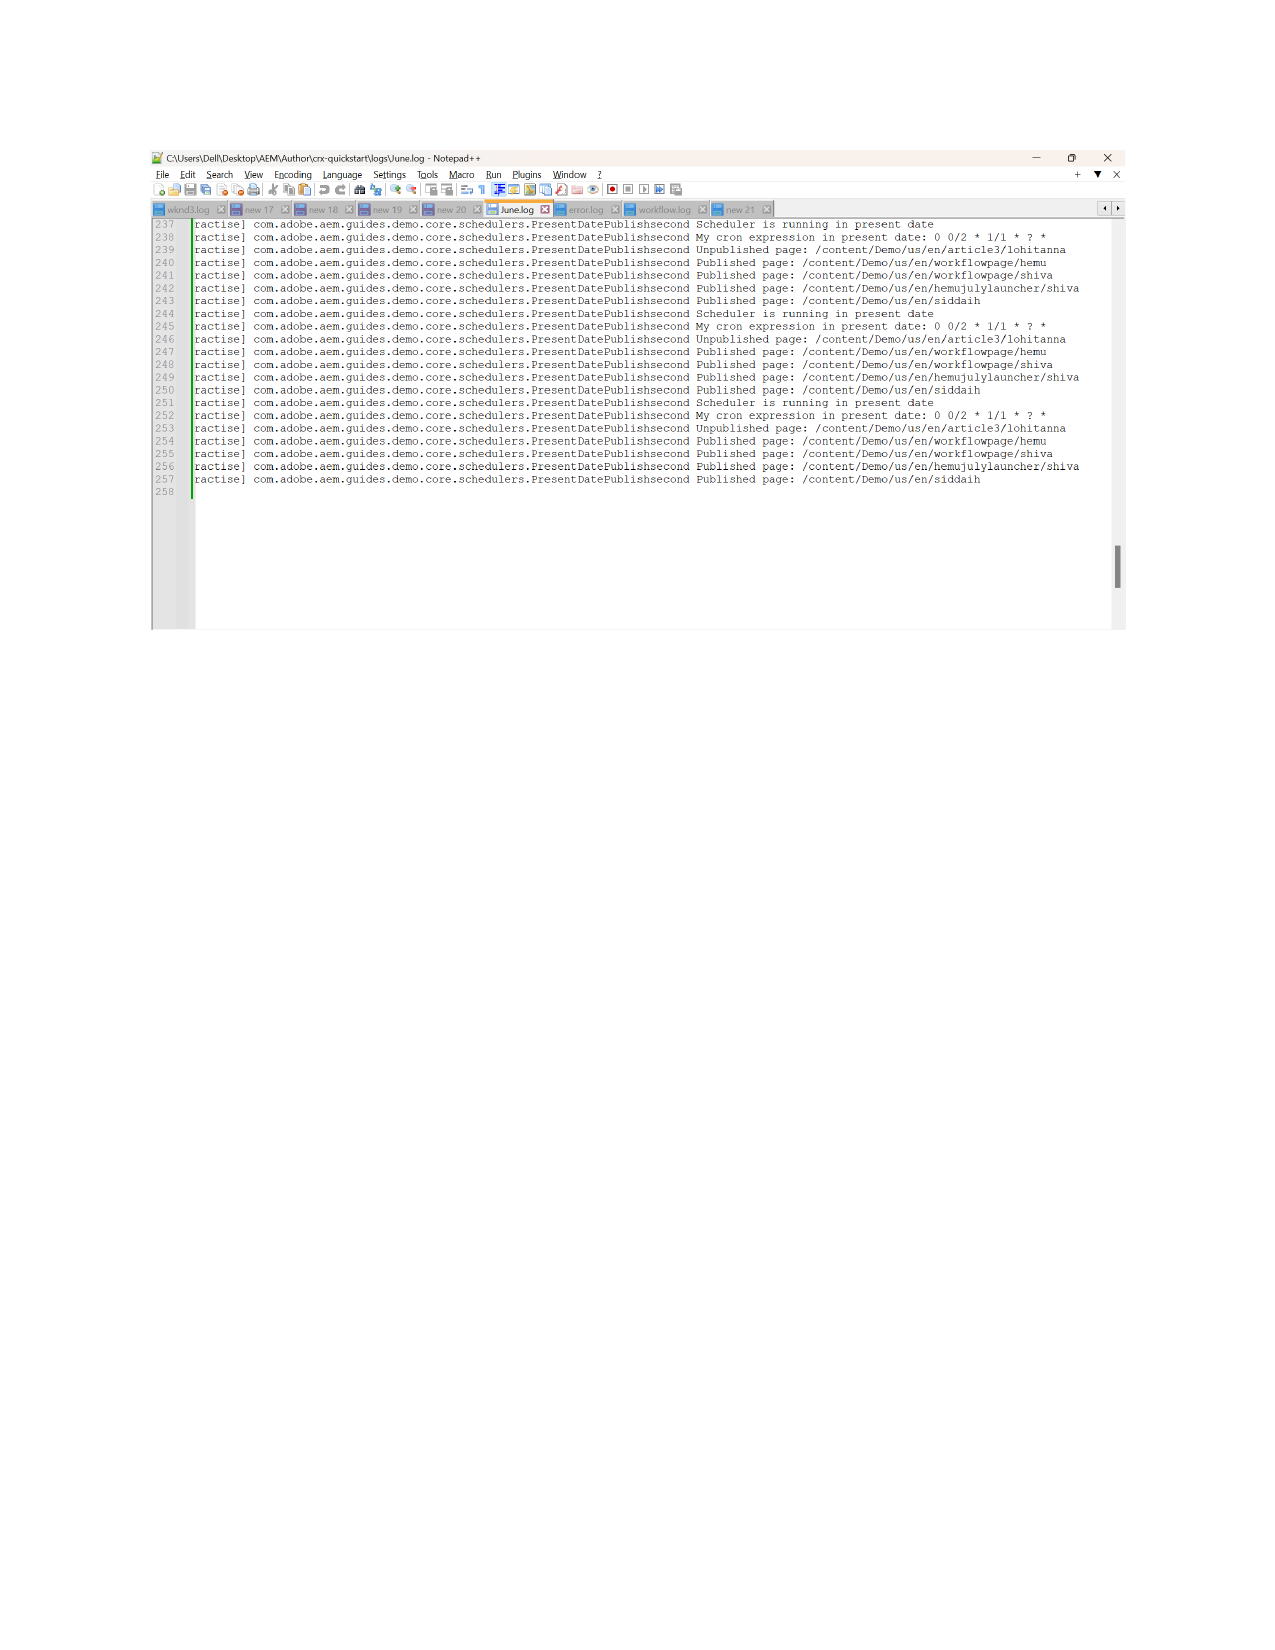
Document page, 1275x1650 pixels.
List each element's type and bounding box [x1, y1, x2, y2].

picture [150, 150, 1125, 630]
